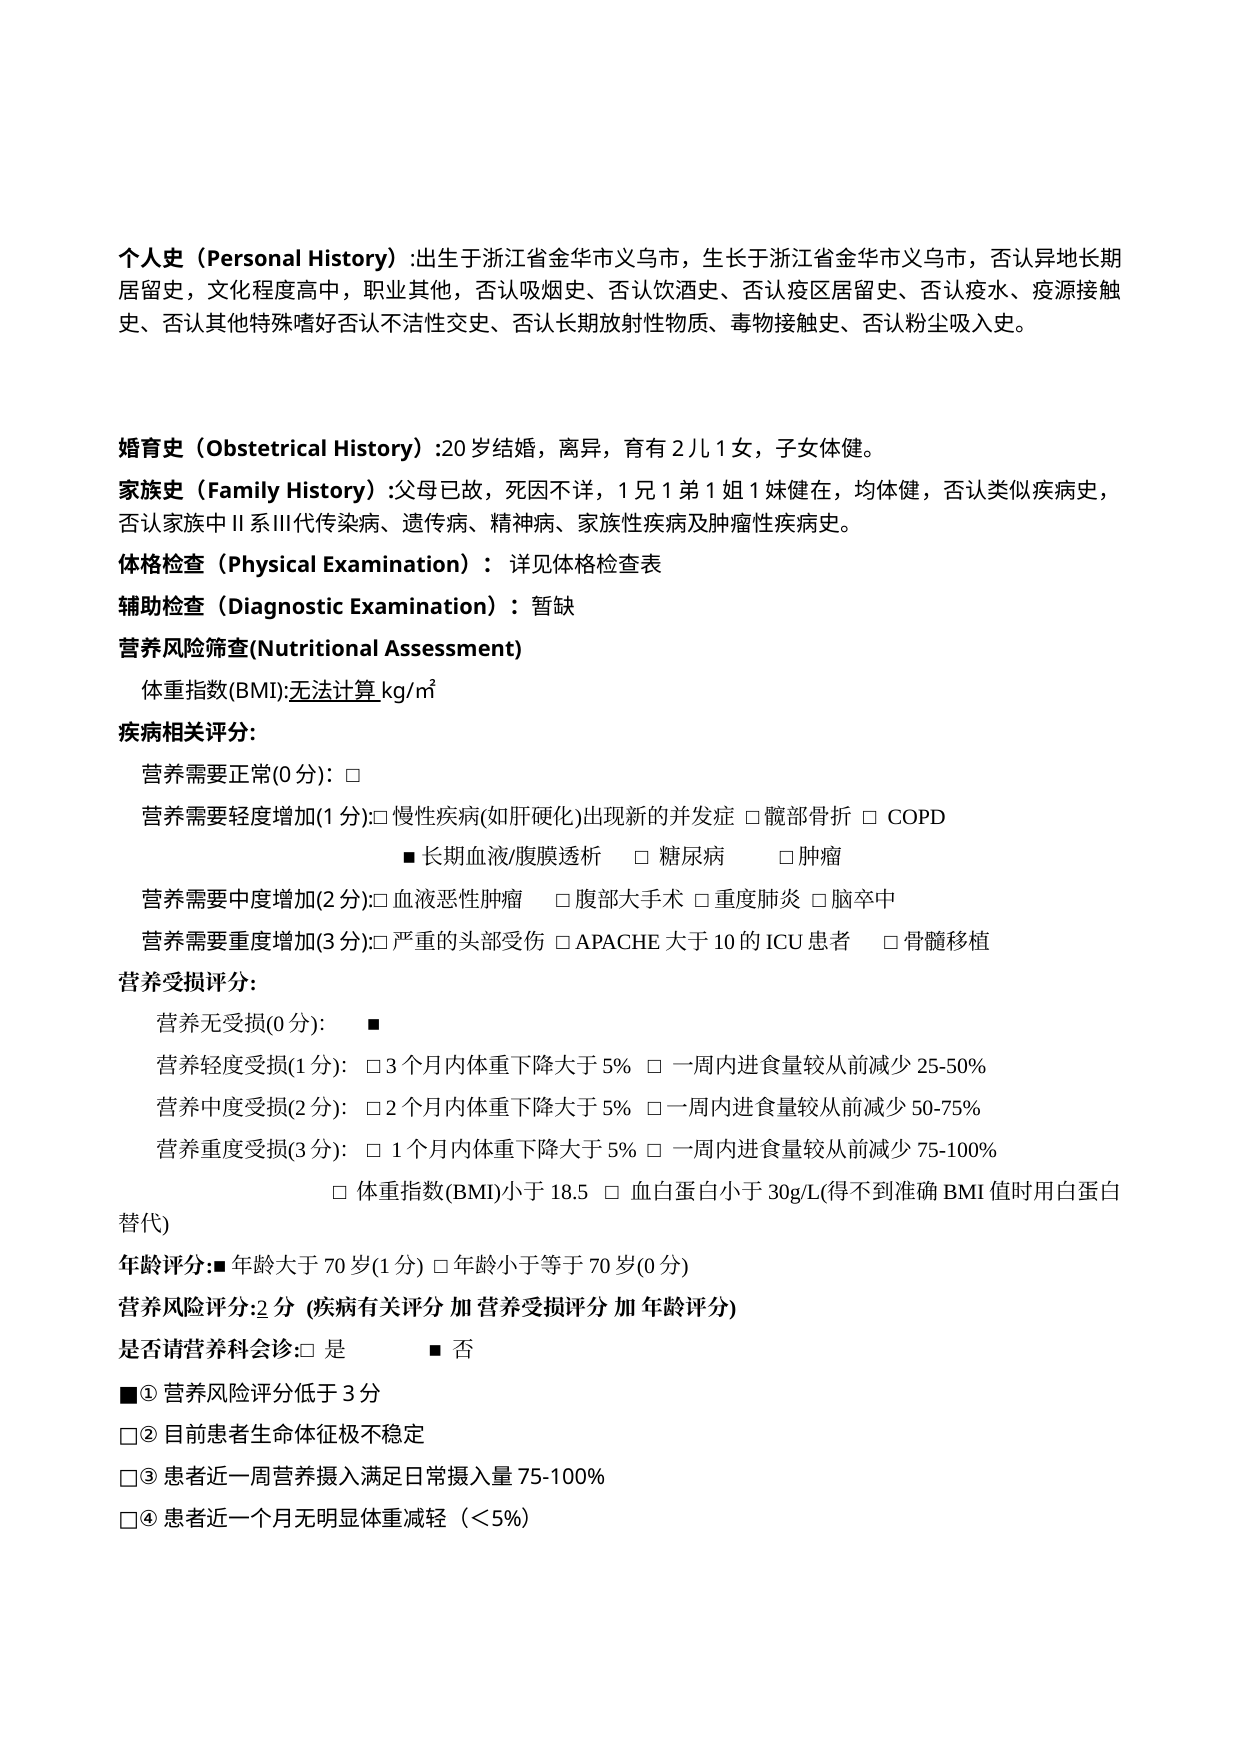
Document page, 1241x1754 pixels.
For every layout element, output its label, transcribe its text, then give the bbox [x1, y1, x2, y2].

text 营养中度受损(2分)： □ 2个月内体重下降大于5% □ 一周内进食量较从前减少50-75% [118, 1091, 1122, 1124]
text 营养受损评分: [118, 966, 1122, 998]
text 营养无受损(0分)： ■ [118, 1008, 1122, 1040]
text 营养需要正常(0分)：□ [118, 756, 1122, 789]
text 营养重度受损(3分)： □ 1个月内体重下降大于5% □ 一周内进食量较从前减少75-100% [118, 1133, 1122, 1166]
text 疾病相关评分: [118, 714, 1122, 747]
text 年龄评分:■ 年龄大于70岁(1分) □ 年龄小于等于70岁(0分) [118, 1249, 1122, 1282]
text 是否请营养科会诊:□ 是 ■ 否 [118, 1333, 1122, 1366]
text 家族史（Family History）:父母已故，死因不详，1兄1弟1姐1妹健在，均体健，否认类似疾病史，否认家族中Ⅱ系Ⅲ代传染病、遗传病、精神病、家族性疾病及肿瘤性疾病史。 [118, 473, 1122, 538]
text 营养需要轻度增加(1分):□ 慢性疾病(如肝硬化)出现新的并发症 □ 髋部骨折 □ COPD [118, 798, 1122, 831]
text 营养轻度受损(1分)： □ 3个月内体重下降大于5% □ 一周内进食量较从前减少25-50% [118, 1049, 1122, 1082]
text □ 体重指数(BMI)小于18.5 □ 血白蛋白小于30g/L(得不到准确BMI值时用白蛋白替代) [118, 1175, 1122, 1240]
text 营养需要中度增加(2分):□ 血液恶性肿瘤 □ 腹部大手术 □ 重度肺炎 □ 脑卒中 [118, 882, 1122, 914]
text 营养风险评分:2 分 (疾病有关评分 加 营养受损评分 加 年龄评分) [118, 1291, 1122, 1324]
text 营养风险筛查(Nutritional Assessment) [118, 631, 1122, 663]
text □②目前患者生命体征极不稳定 [118, 1417, 1122, 1449]
text 个人史（Personal History）:出生于浙江省金华市义乌市，生长于浙江省金华市义乌市，否认异地长期居留史，文化程度高中，职业其他，否认吸烟史、否认饮酒史、否认疫区居留史、否认疫水、疫源接触史、否认其他特殊嗜好否认不洁性交史、否认长期放射性物质、毒物接触史、否认粉尘吸入史。 [118, 240, 1122, 338]
text □③患者近一周营养摄入满足日常摄入量75-100% [118, 1459, 1122, 1491]
text ■ 长期血液/腹膜透析 □ 糖尿病 □ 肿瘤 [118, 840, 1122, 873]
text □④患者近一个月无明显体重减轻（＜5%） [118, 1501, 1122, 1533]
text 体格检查（Physical Examination）： 详见体格检查表 [118, 547, 1122, 579]
text 营养需要重度增加(3分):□ 严重的头部受伤 □ APACHE大于10的ICU患者 □ 骨髓移植 [118, 924, 1122, 956]
text 婚育史（Obstetrical History）:20岁结婚，离异，育有2儿1女，子女体健。 [118, 431, 1122, 463]
text 辅助检查（Diagnostic Examination）：暂缺 [118, 589, 1122, 621]
text ■①营养风险评分低于3分 [118, 1375, 1122, 1408]
text 体重指数(BMI):无法计算kg/㎡ [118, 673, 1122, 705]
